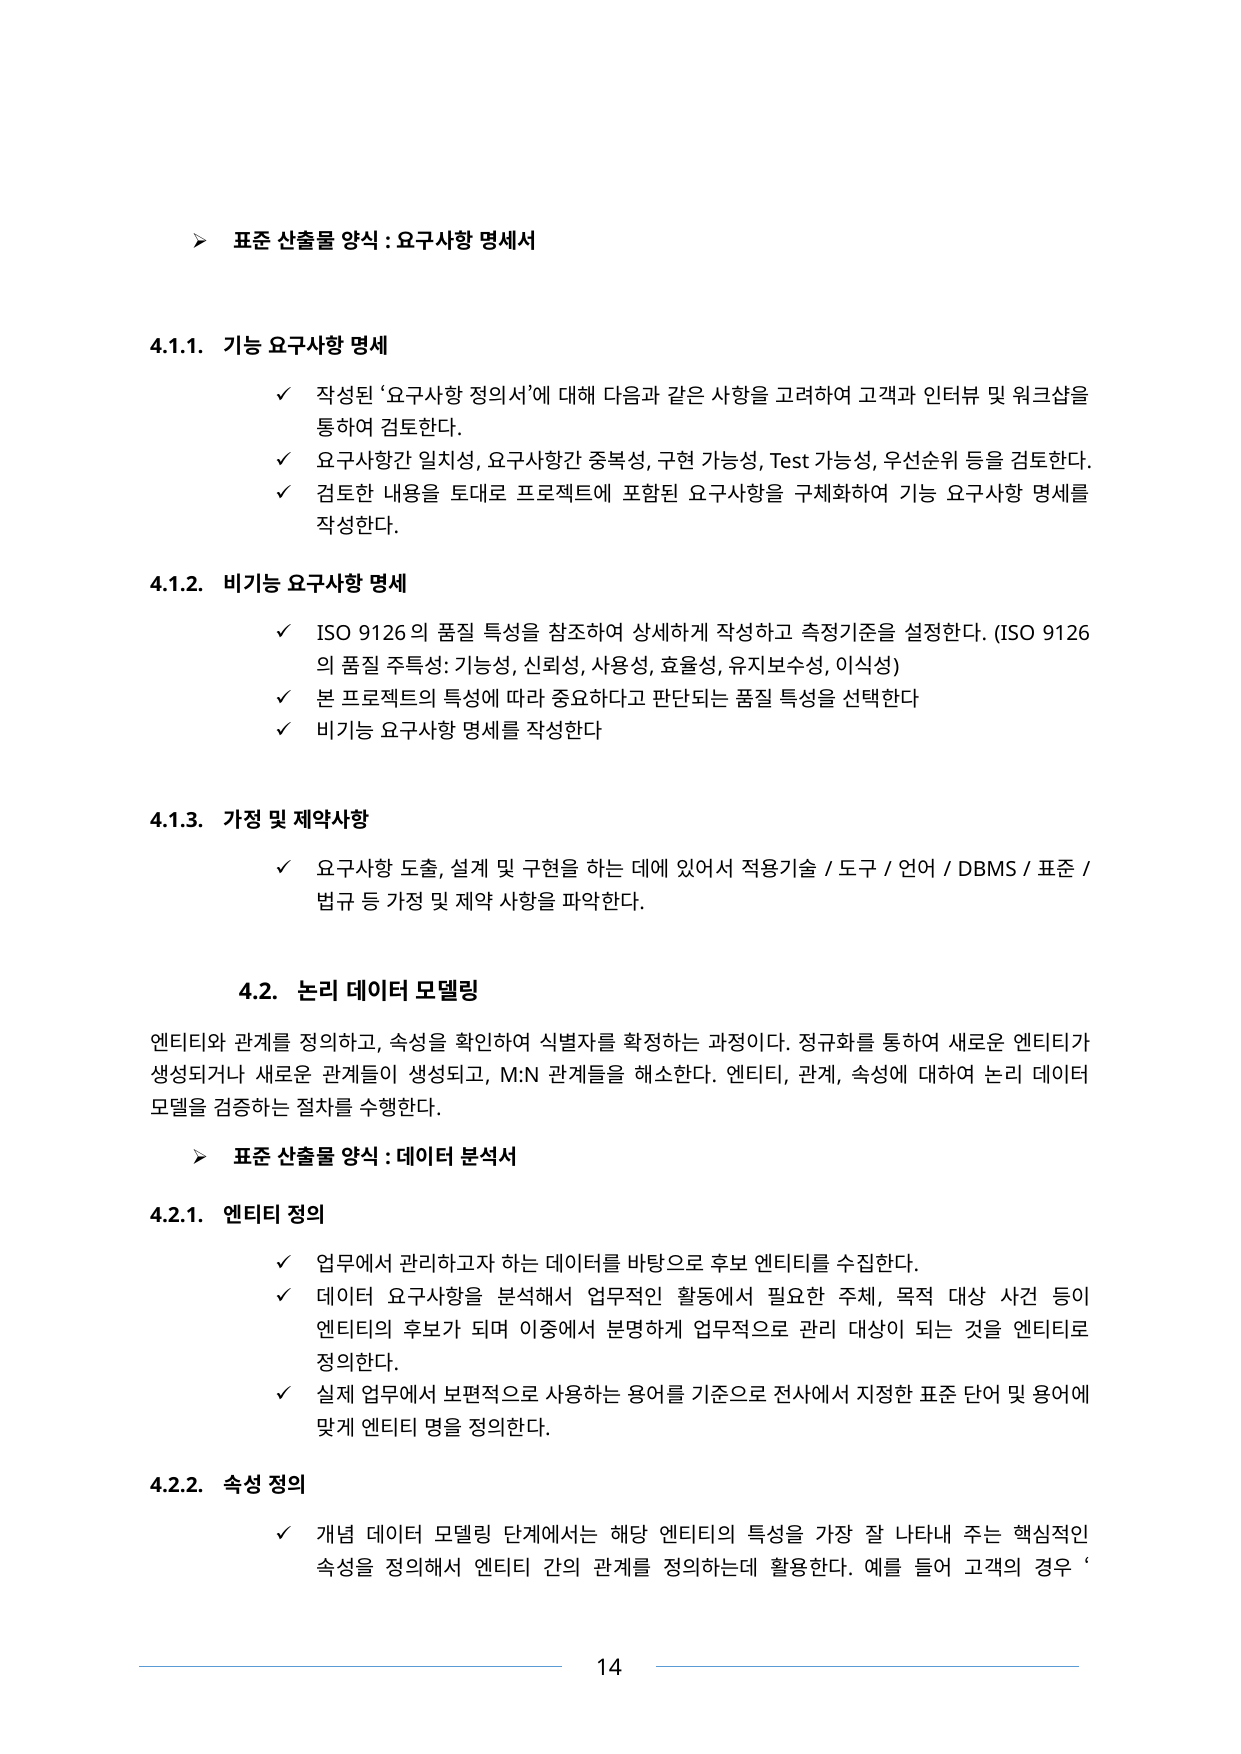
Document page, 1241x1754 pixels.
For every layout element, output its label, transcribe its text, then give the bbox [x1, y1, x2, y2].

subtitle 가정 및 제약사항 [150, 803, 1090, 833]
subtitle 속성 정의 [150, 1469, 1090, 1499]
list 작성된 ‘요구사항 정의서’에 대해 다음과 같은 사항을 고려하여 고객과 인터뷰 및 워크샵을 통하여 검토한다. [275, 379, 1090, 442]
list 본 프로젝트의 특성에 따라 중요하다고 판단되는 품질 특성을 선택한다 [275, 682, 1090, 712]
list 비기능 요구사항 명세를 작성한다 [275, 714, 1090, 745]
list ISO 9126의 품질 특성을 참조하여 상세하게 작성하고 측정기준을 설정한다. (ISO 9126의 품질 주특성: 기능성, 신뢰성, 사용성, 효율성, 유지보수성, 이식성) [275, 617, 1090, 679]
subtitle 비기능 요구사항 명세 [150, 567, 1090, 597]
list 업무에서 관리하고자 하는 데이터를 바탕으로 후보 엔티티를 수집한다. [275, 1248, 1090, 1278]
list 표준 산출물 양식 : 데이터 분석서 [192, 1141, 1090, 1171]
list 검토한 내용을 토대로 프로젝트에 포함된 요구사항을 구체화하여 기능 요구사항 명세를 작성한다. [275, 477, 1090, 540]
subtitle 논리 데이터 모델링 [239, 973, 1090, 1007]
list 요구사항 도출, 설계 및 구현을 하는 데에 있어서 적용기술 / 도구 / 언어 / DBMS / 표준 / 법규 등 가정 및 제약 사항을 파악한다. [275, 852, 1090, 915]
list 실제 업무에서 보편적으로 사용하는 용어를 기준으로 전사에서 지정한 표준 단어 및 용어에 맞게 엔티티 명을 정의한다. [275, 1378, 1090, 1441]
subtitle 기능 요구사항 명세 [150, 329, 1090, 360]
subtitle 엔티티 정의 [150, 1198, 1090, 1229]
list 표준 산출물 양식 : 요구사항 명세서 [192, 224, 1090, 255]
list 데이터 요구사항을 분석해서 업무적인 활동에서 필요한 주체, 목적 대상 사건 등이 엔티티의 후보가 되며 이중에서 분명하게 업무적으로 관리 대상이 되는 것을 엔티티로 정의한다. [275, 1280, 1090, 1376]
list 요구사항간 일치성, 요구사항간 중복성, 구현 가능성, Test 가능성, 우선순위 등을 검토한다. [275, 444, 1090, 474]
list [275, 1518, 1090, 1581]
text 엔티티와 관계를 정의하고, 속성을 확인하여 식별자를 확정하는 과정이다. 정규화를 통하여 새로운 엔티티가 생성되거나 새로운 관계들이 생성되고, M:N 관계들을 해소한다. 엔티티, 관계, 속성에 대하여 논리 데이터 모델을 검증하는 절차를 수행한다. [150, 1026, 1090, 1122]
